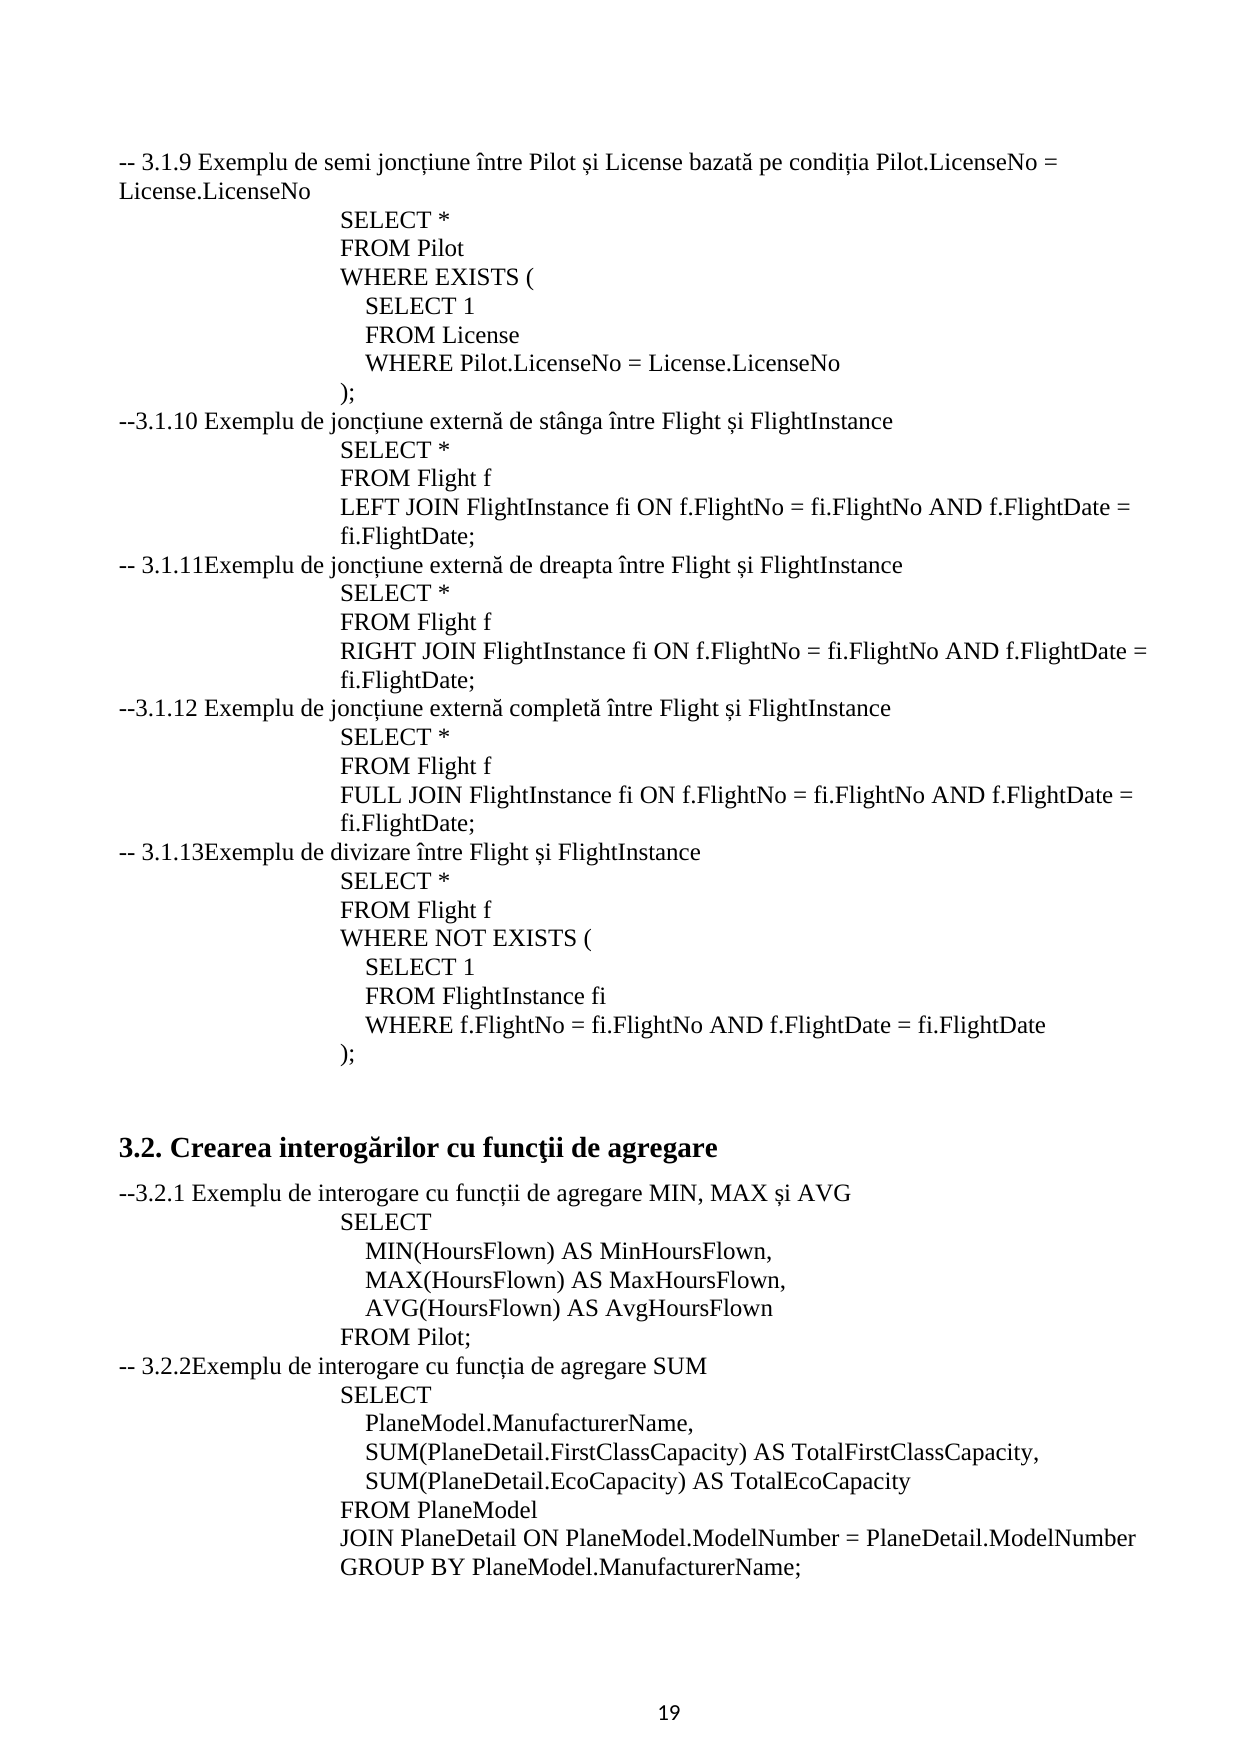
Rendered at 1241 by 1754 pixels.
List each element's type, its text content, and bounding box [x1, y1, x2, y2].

text SELECT 1 [340, 291, 1219, 320]
text FROM Flight f [340, 895, 1219, 923]
text FROM Flight f [340, 751, 1219, 780]
text SELECT * [340, 205, 1219, 233]
text FROM License [340, 320, 1219, 348]
text SELECT * [340, 578, 1219, 607]
text AVG(HoursFlown) AS AvgHoursFlown [340, 1293, 1219, 1322]
text SELECT [340, 1207, 1219, 1236]
text FULL JOIN FlightInstance fi ON f.FlightNo = fi.FlightNo AND f.FlightDate = fi.FlightDate; [340, 780, 1219, 837]
text WHERE NOT EXISTS ( [340, 923, 1219, 952]
text FROM FlightInstance fi [340, 981, 1219, 1010]
text -- 3.1.9 Exemplu de semi joncțiune între Pilot și License bazată pe condiția Pilot.LicenseNo = License.LicenseNo [118, 147, 1219, 205]
text FROM Pilot; [340, 1322, 1219, 1351]
text FROM Flight f [340, 463, 1219, 492]
text -- 3.1.13Exemplu de divizare între Flight și FlightInstance [118, 837, 1219, 866]
text LEFT JOIN FlightInstance fi ON f.FlightNo = fi.FlightNo AND f.FlightDate = fi.FlightDate; [340, 492, 1219, 550]
text SELECT * [340, 722, 1219, 751]
text JOIN PlaneDetail ON PlaneModel.ModelNumber = PlaneDetail.ModelNumber [340, 1523, 1219, 1552]
text WHERE Pilot.LicenseNo = License.LicenseNo [340, 348, 1219, 377]
text WHERE f.FlightNo = fi.FlightNo AND f.FlightDate = fi.FlightDate [340, 1010, 1219, 1038]
text PlaneModel.ManufacturerName, [340, 1408, 1219, 1437]
text SELECT * [340, 435, 1219, 463]
text SELECT [340, 1380, 1219, 1408]
text --3.2.1 Exemplu de interogare cu funcții de agregare MIN, MAX și AVG [118, 1178, 1219, 1207]
text SELECT 1 [340, 952, 1219, 981]
subtitle 3.2. Crearea interogărilor cu funcţii de agregare [118, 1130, 1219, 1163]
text -- 3.2.2Exemplu de interogare cu funcția de agregare SUM [118, 1351, 1219, 1380]
text MIN(HoursFlown) AS MinHoursFlown, [340, 1236, 1219, 1265]
text SUM(PlaneDetail.FirstClassCapacity) AS TotalFirstClassCapacity, [340, 1437, 1219, 1466]
text --3.1.10 Exemplu de joncțiune externă de stânga între Flight și FlightInstance [118, 406, 1219, 435]
text ); [340, 1038, 1219, 1067]
text FROM PlaneModel [340, 1495, 1219, 1523]
text FROM Pilot [340, 233, 1219, 262]
text WHERE EXISTS ( [340, 262, 1219, 291]
text MAX(HoursFlown) AS MaxHoursFlown, [340, 1265, 1219, 1293]
text SUM(PlaneDetail.EcoCapacity) AS TotalEcoCapacity [340, 1466, 1219, 1495]
text GROUP BY PlaneModel.ManufacturerName; [340, 1552, 1219, 1581]
text FROM Flight f [340, 607, 1219, 636]
text -- 3.1.11Exemplu de joncțiune externă de dreapta între Flight și FlightInstance [118, 550, 1219, 578]
text ); [340, 377, 1219, 406]
text SELECT * [340, 866, 1219, 895]
text RIGHT JOIN FlightInstance fi ON f.FlightNo = fi.FlightNo AND f.FlightDate = fi.FlightDate; [340, 636, 1219, 693]
text --3.1.12 Exemplu de joncțiune externă completă între Flight și FlightInstance [118, 693, 1219, 722]
